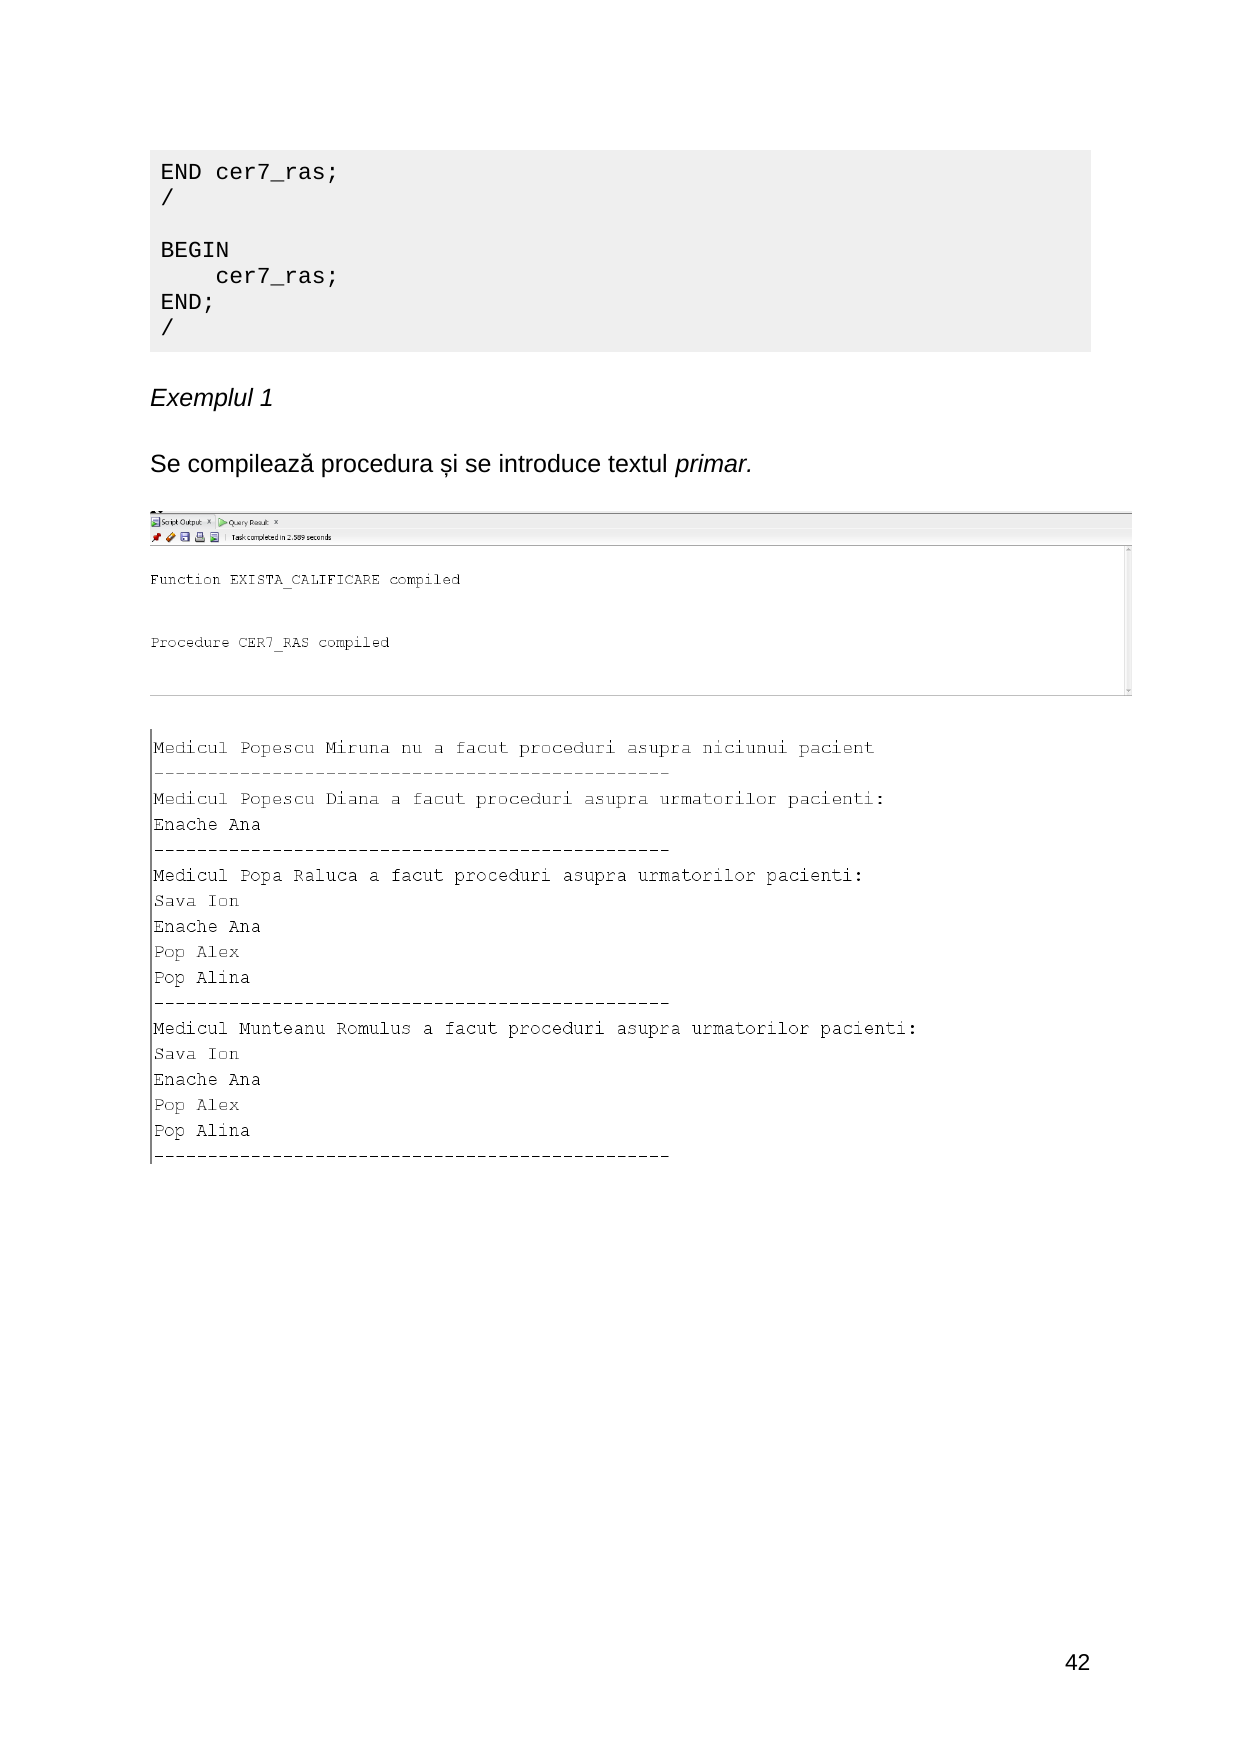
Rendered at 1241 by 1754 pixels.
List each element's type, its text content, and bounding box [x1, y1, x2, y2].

picture [150, 729, 1091, 1164]
picture [150, 511, 1132, 696]
text Exemplul 1 Se compilează procedura și se introduce textul primar. [150, 383, 1090, 511]
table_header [150, 150, 1091, 352]
